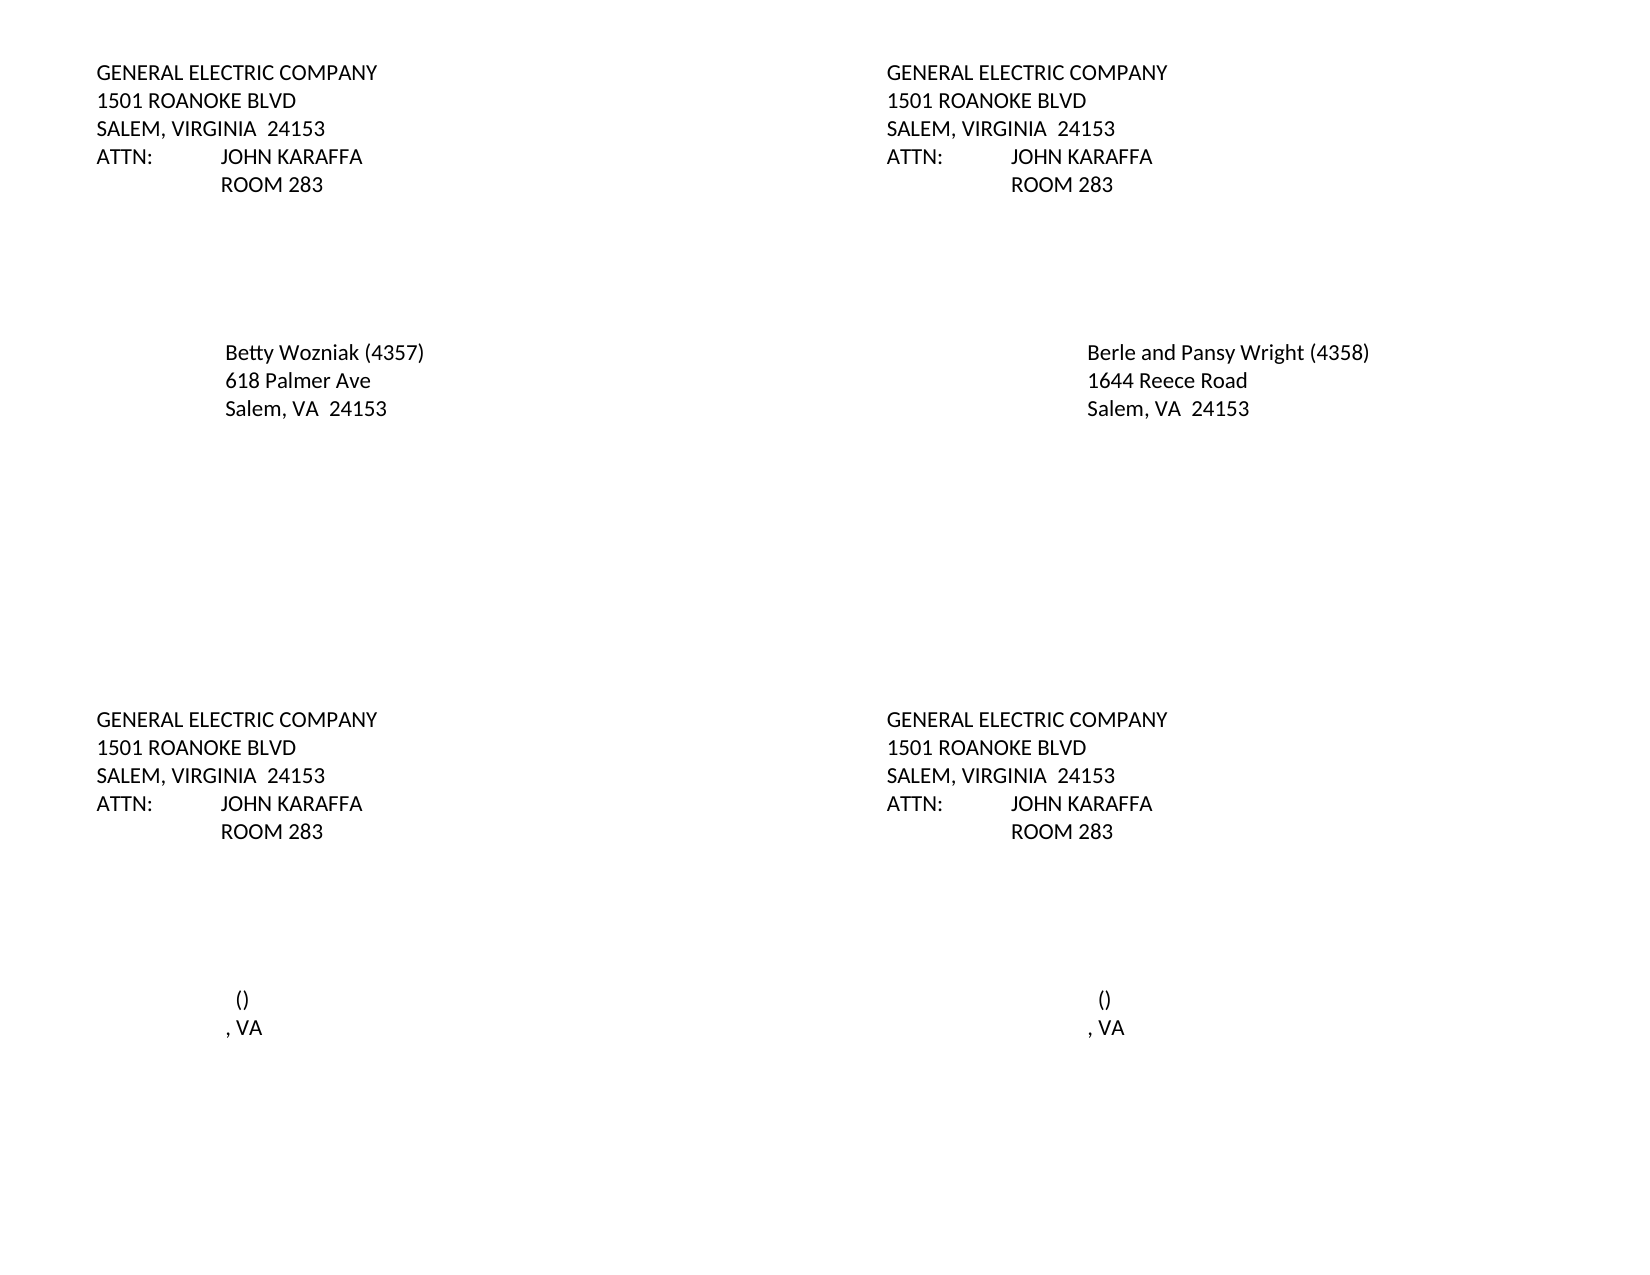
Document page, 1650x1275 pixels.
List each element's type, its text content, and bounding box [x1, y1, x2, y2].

table_cell GENERAL ELECTRIC COMPANY 1501 ROANOKE BLVD SALEM, VIRGINIA 24153 ATTN: JOHN KARAFFA ROOM 283 () , VA [59, 649, 849, 1211]
table_cell GENERAL ELECTRIC COMPANY 1501 ROANOKE BLVD SALEM, VIRGINIA 24153 ATTN: JOHN KARAFFA ROOM 283 () , VA [850, 649, 1571, 1211]
table_header GENERAL ELECTRIC COMPANY 1501 ROANOKE BLVD SALEM, VIRGINIA 24153 ATTN: JOHN KARAFFA ROOM 283 Berle and Pansy Wright (4358) 1644 Reece Road Salem, VA 24153 [850, 30, 1571, 649]
table_header GENERAL ELECTRIC COMPANY 1501 ROANOKE BLVD SALEM, VIRGINIA 24153 ATTN: JOHN KARAFFA ROOM 283 Betty Wozniak (4357) 618 Palmer Ave Salem, VA 24153 [59, 30, 849, 649]
